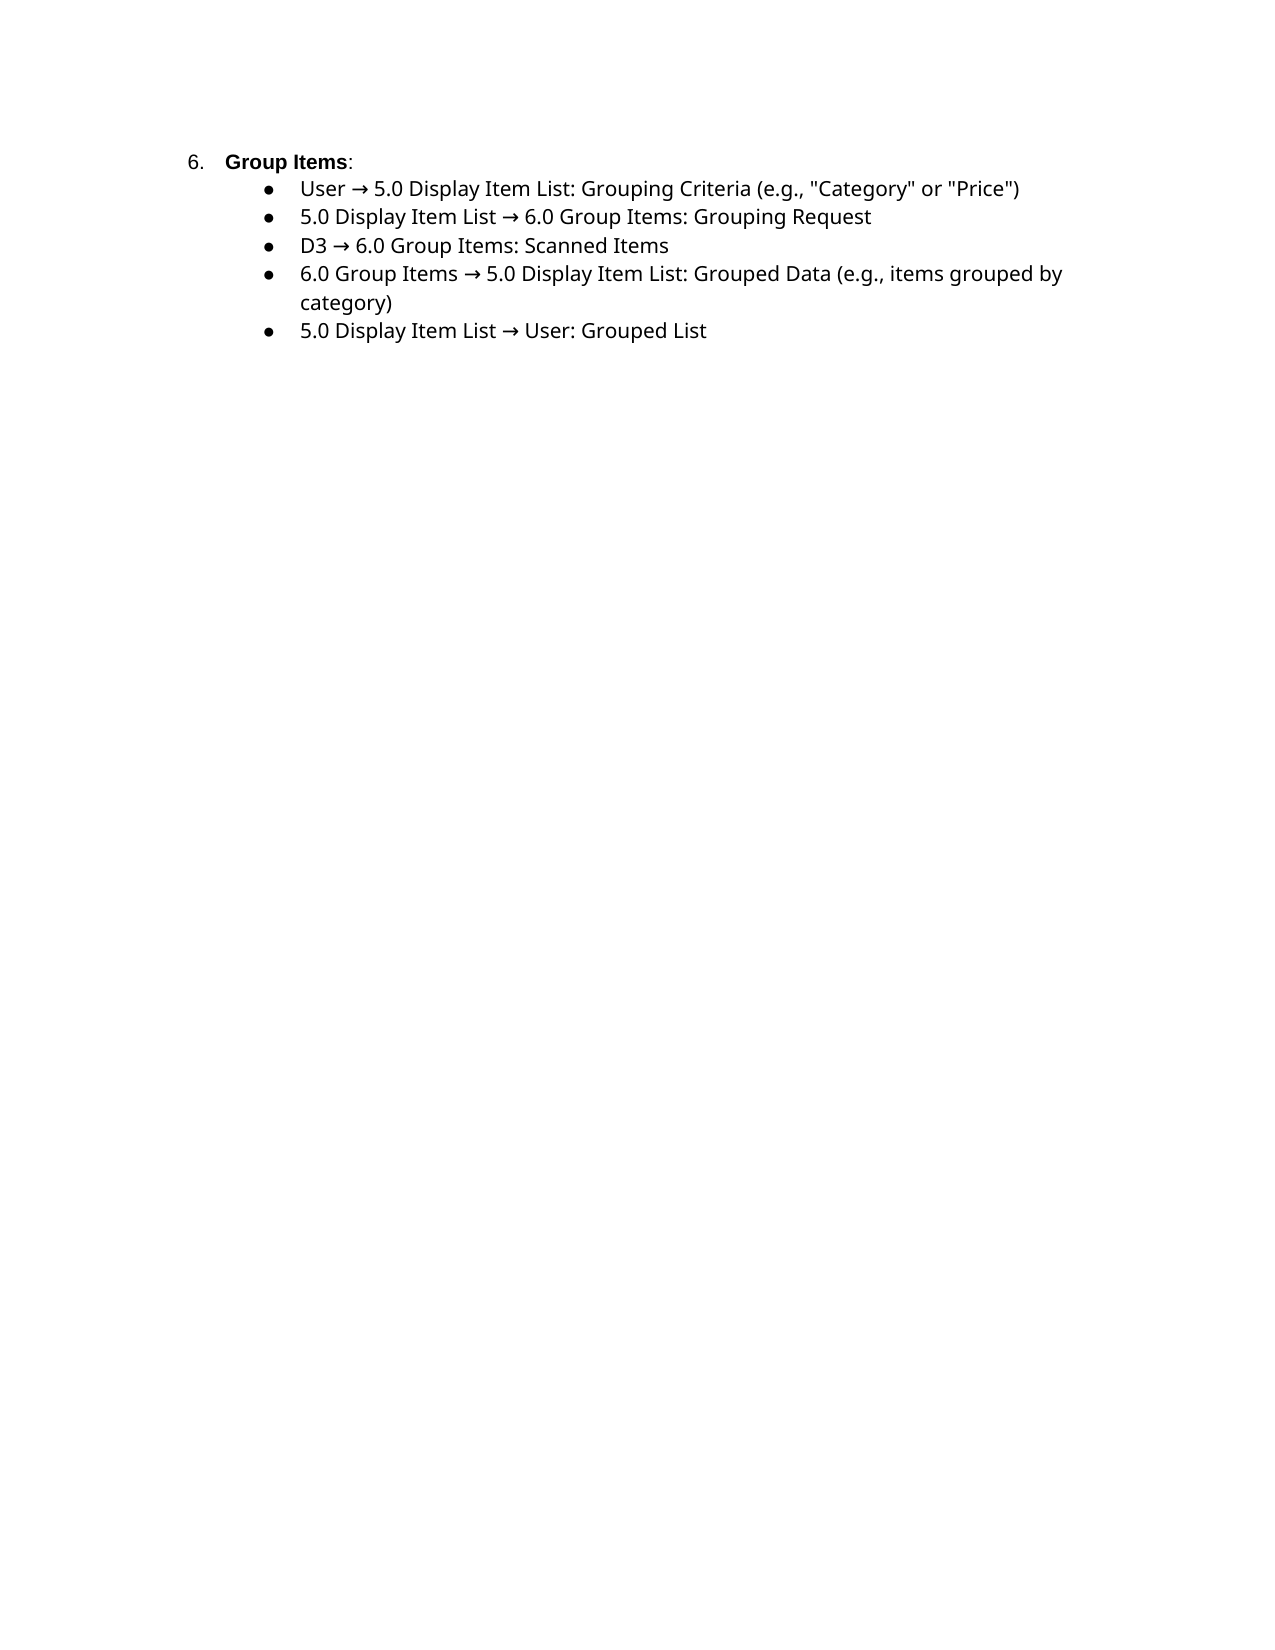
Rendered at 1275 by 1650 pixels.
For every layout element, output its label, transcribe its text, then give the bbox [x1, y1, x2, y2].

list User → 5.0 Display Item List: Grouping Criteria (e.g., "Category" or "Price") [262, 174, 1125, 202]
list 6.0 Group Items → 5.0 Display Item List: Grouped Data (e.g., items grouped by category) [262, 259, 1125, 316]
list D3 → 6.0 Group Items: Scanned Items [262, 231, 1125, 259]
list 5.0 Display Item List → 6.0 Group Items: Grouping Request [262, 202, 1125, 231]
list Group Items: [187, 150, 1125, 174]
list 5.0 Display Item List → User: Grouped List [262, 316, 1125, 344]
